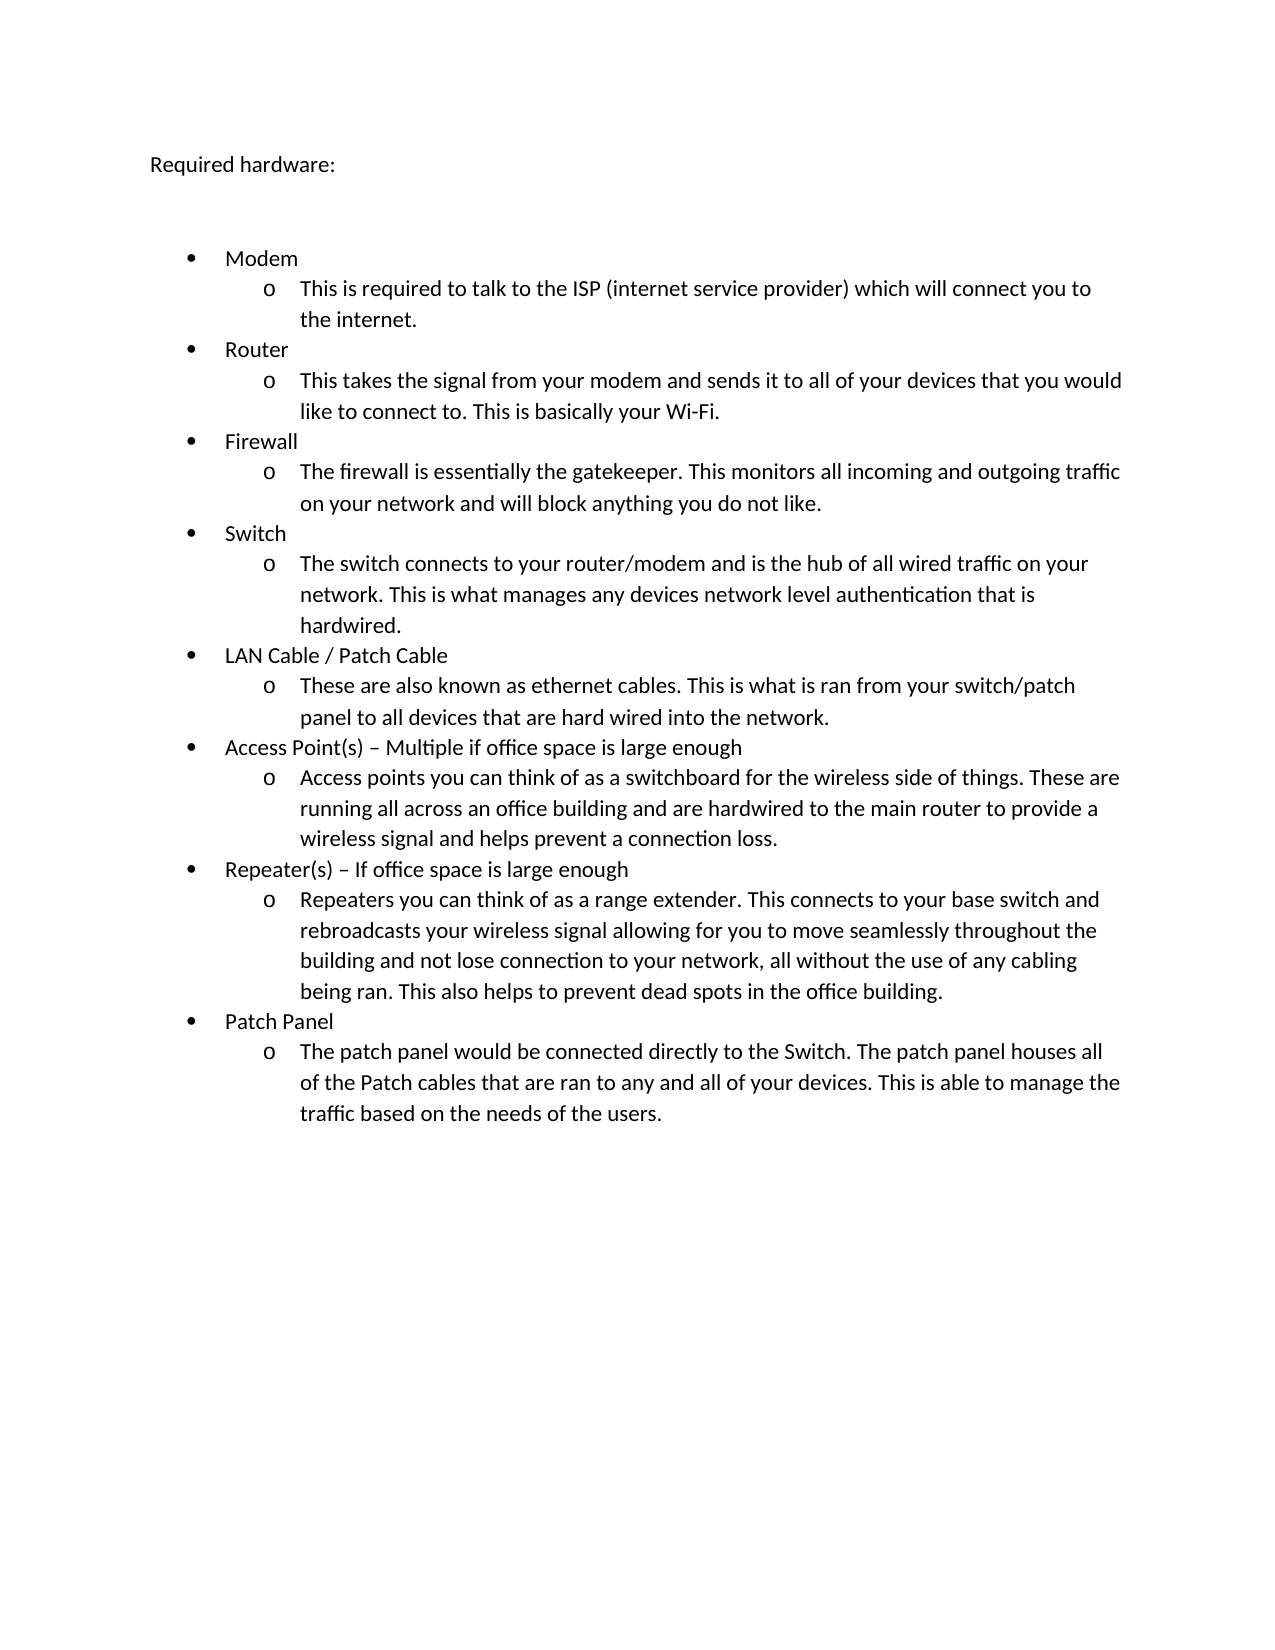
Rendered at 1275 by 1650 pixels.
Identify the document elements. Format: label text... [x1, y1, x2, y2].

list LAN Cable / Patch Cable [187, 641, 1125, 669]
text Required hardware: [150, 150, 1125, 178]
list Modem [187, 244, 1125, 272]
list This is required to talk to the ISP (internet service provider) which will connect you to the internet. [262, 274, 1125, 333]
list The firewall is essentially the gatekeeper. This monitors all incoming and outgoing traffic on your network and will block anything you do not like. [262, 457, 1125, 517]
list Access Point(s) – Multiple if office space is large enough [187, 733, 1125, 761]
list Router [187, 336, 1125, 363]
list The patch panel would be connected directly to the Switch. The patch panel houses all of the Patch cables that are ran to any and all of your devices. This is able to manage the traffic based on the needs of the users. [262, 1037, 1125, 1127]
list These are also known as ethernet cables. This is what is ran from your switch/patch panel to all devices that are hard wired into the network. [262, 671, 1125, 731]
list This takes the signal from your modem and sends it to all of your devices that you would like to connect to. This is basically your Wi-Fi. [262, 366, 1125, 425]
list The switch connects to your router/modem and is the hub of all wired traffic on your network. This is what manages any devices network level authentication that is hardwired. [262, 549, 1125, 639]
list Repeaters you can think of as a range extender. This connects to your base switch and rebroadcasts your wireless signal allowing for you to move seamlessly throughout the building and not lose connection to your network, all without the use of any cabling being ran. This also helps to prevent dead spots in the office building. [262, 885, 1125, 1005]
list Access points you can think of as a switchboard for the wireless side of things. These are running all across an office building and are hardwired to the main router to provide a wireless signal and helps prevent a connection loss. [262, 763, 1125, 853]
list Patch Panel [187, 1007, 1125, 1035]
list Firewall [187, 427, 1125, 455]
list Switch [187, 519, 1125, 547]
list Repeater(s) – If office space is large enough [187, 855, 1125, 883]
